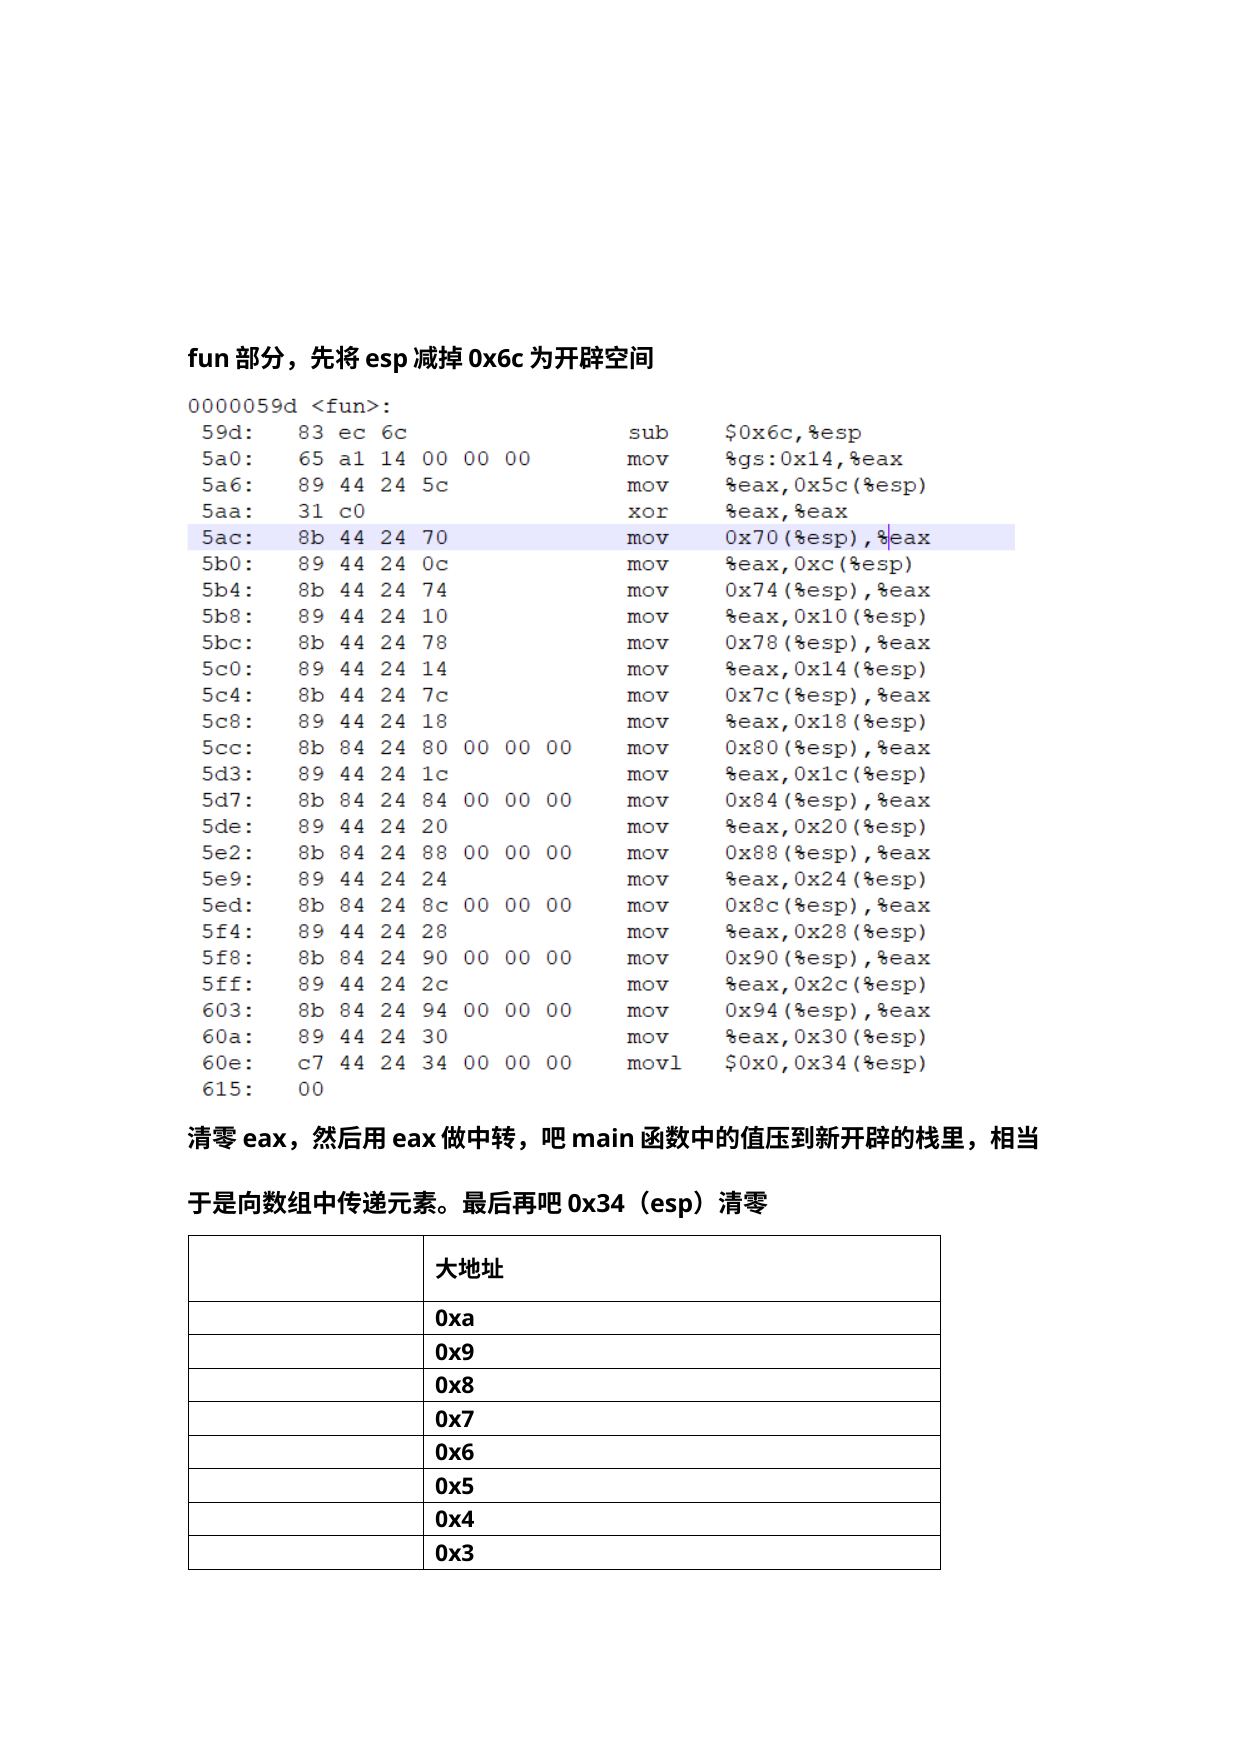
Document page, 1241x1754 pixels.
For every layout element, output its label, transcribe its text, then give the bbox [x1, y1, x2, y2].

picture [187, 389, 1015, 1102]
table_cell 0x6 [424, 1436, 940, 1468]
table_cell [189, 1302, 423, 1334]
table_cell 0x4 [424, 1503, 940, 1535]
text fun部分，先将esp减掉0x6c为开辟空间 [187, 324, 1053, 389]
table_cell 0x9 [424, 1335, 940, 1368]
table_cell [189, 1503, 423, 1535]
table_header 大地址 [424, 1236, 940, 1301]
table_cell [189, 1369, 423, 1401]
table_cell [189, 1469, 423, 1502]
table_cell [189, 1536, 423, 1569]
table_cell 0x7 [424, 1402, 940, 1435]
text 清零eax，然后用eax做中转，吧main函数中的值压到新开辟的栈里，相当于是向数组中传递元素。最后再吧0x34（esp）清零 [187, 1104, 1053, 1234]
table_cell 0x5 [424, 1469, 940, 1502]
table_cell [189, 1335, 423, 1368]
table_cell [189, 1436, 423, 1468]
table_cell [189, 1402, 423, 1435]
table_cell 0x8 [424, 1369, 940, 1401]
table_cell 0xa [424, 1302, 940, 1334]
table_header [189, 1236, 423, 1301]
table_cell 0x3 [424, 1536, 940, 1569]
